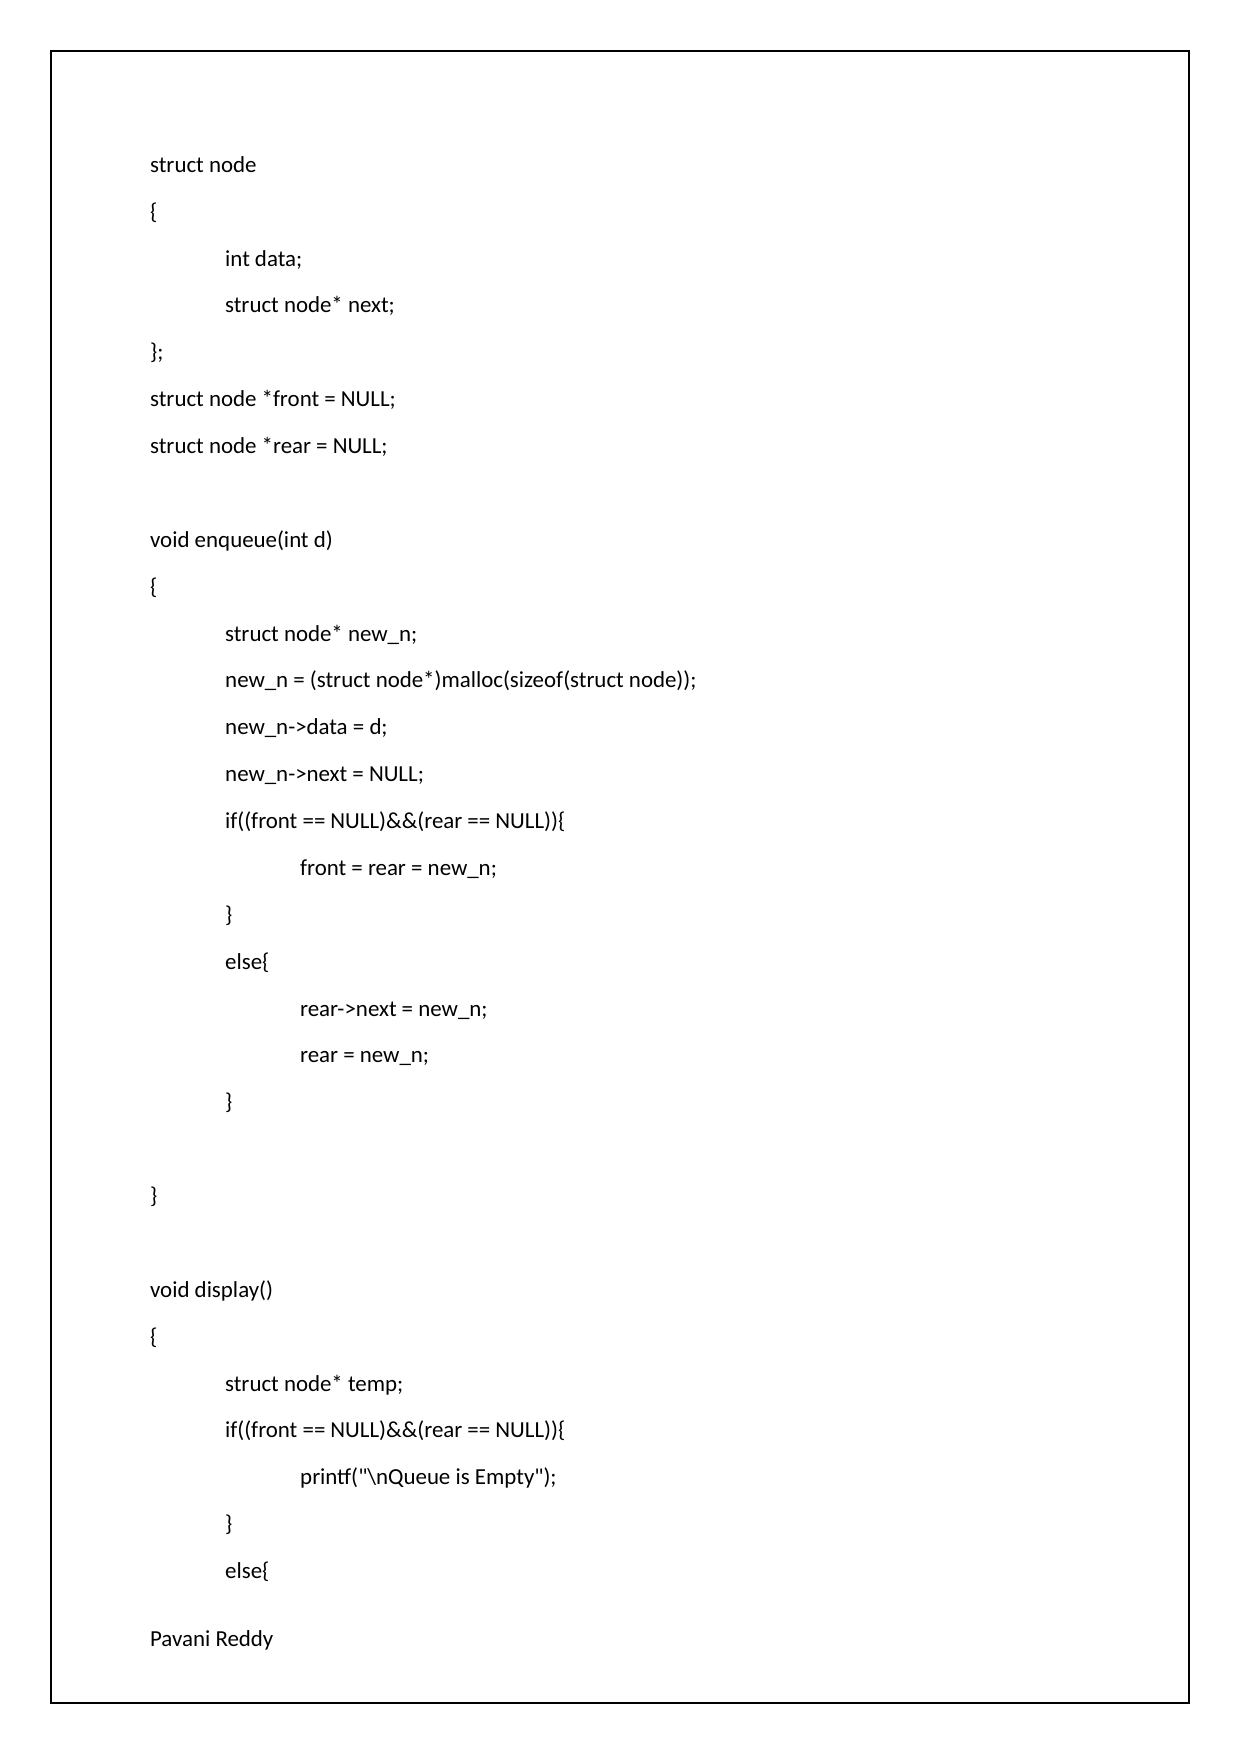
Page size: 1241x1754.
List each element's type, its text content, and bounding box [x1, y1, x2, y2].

text { [150, 1322, 1090, 1350]
text struct node* next; [150, 291, 1090, 319]
text rear = new_n; [150, 1041, 1090, 1069]
text struct node* temp; [150, 1369, 1090, 1397]
text void enqueue(int d) [150, 525, 1090, 553]
text if((front == NULL)&&(rear == NULL)){ [150, 806, 1090, 834]
text struct node [150, 150, 1090, 178]
text } [150, 1087, 1090, 1116]
text else{ [150, 1556, 1090, 1584]
text rear->next = new_n; [150, 994, 1090, 1022]
text printf("\nQueue is Empty"); [150, 1462, 1090, 1491]
text new_n->data = d; [150, 712, 1090, 741]
text else{ [150, 947, 1090, 975]
text new_n = (struct node*)malloc(sizeof(struct node)); [150, 666, 1090, 694]
text new_n->next = NULL; [150, 759, 1090, 787]
text { [150, 572, 1090, 600]
text void display() [150, 1275, 1090, 1303]
text { [150, 197, 1090, 225]
text struct node *rear = NULL; [150, 431, 1090, 459]
text }; [150, 337, 1090, 366]
text } [150, 1181, 1090, 1209]
text int data; [150, 244, 1090, 272]
text } [150, 1509, 1090, 1537]
text front = rear = new_n; [150, 853, 1090, 881]
text } [150, 900, 1090, 928]
text if((front == NULL)&&(rear == NULL)){ [150, 1416, 1090, 1444]
text struct node *front = NULL; [150, 384, 1090, 412]
text struct node* new_n; [150, 619, 1090, 647]
